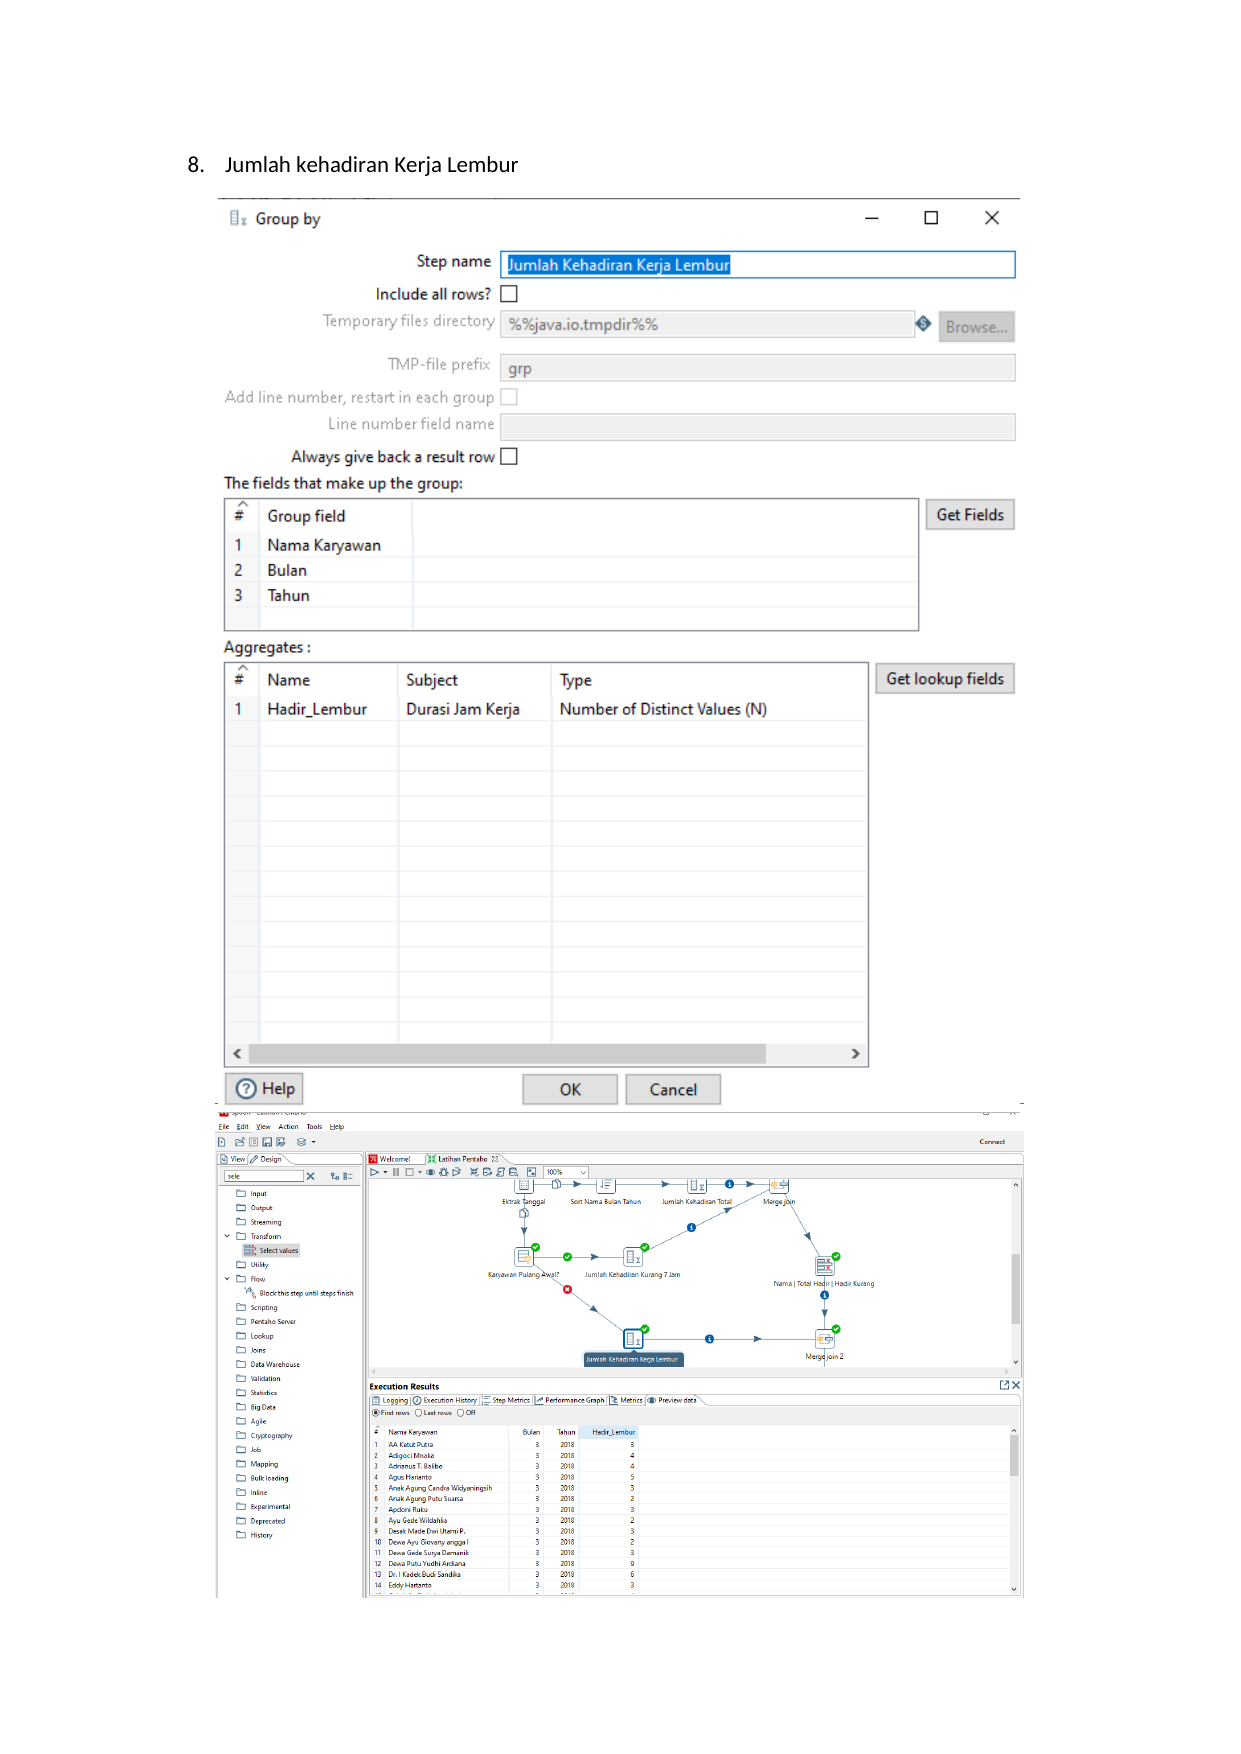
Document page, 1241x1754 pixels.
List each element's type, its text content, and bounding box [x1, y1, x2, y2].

list Jumlah kehadiran Kerja Lembur [187, 150, 1090, 178]
picture [214, 198, 1025, 1598]
